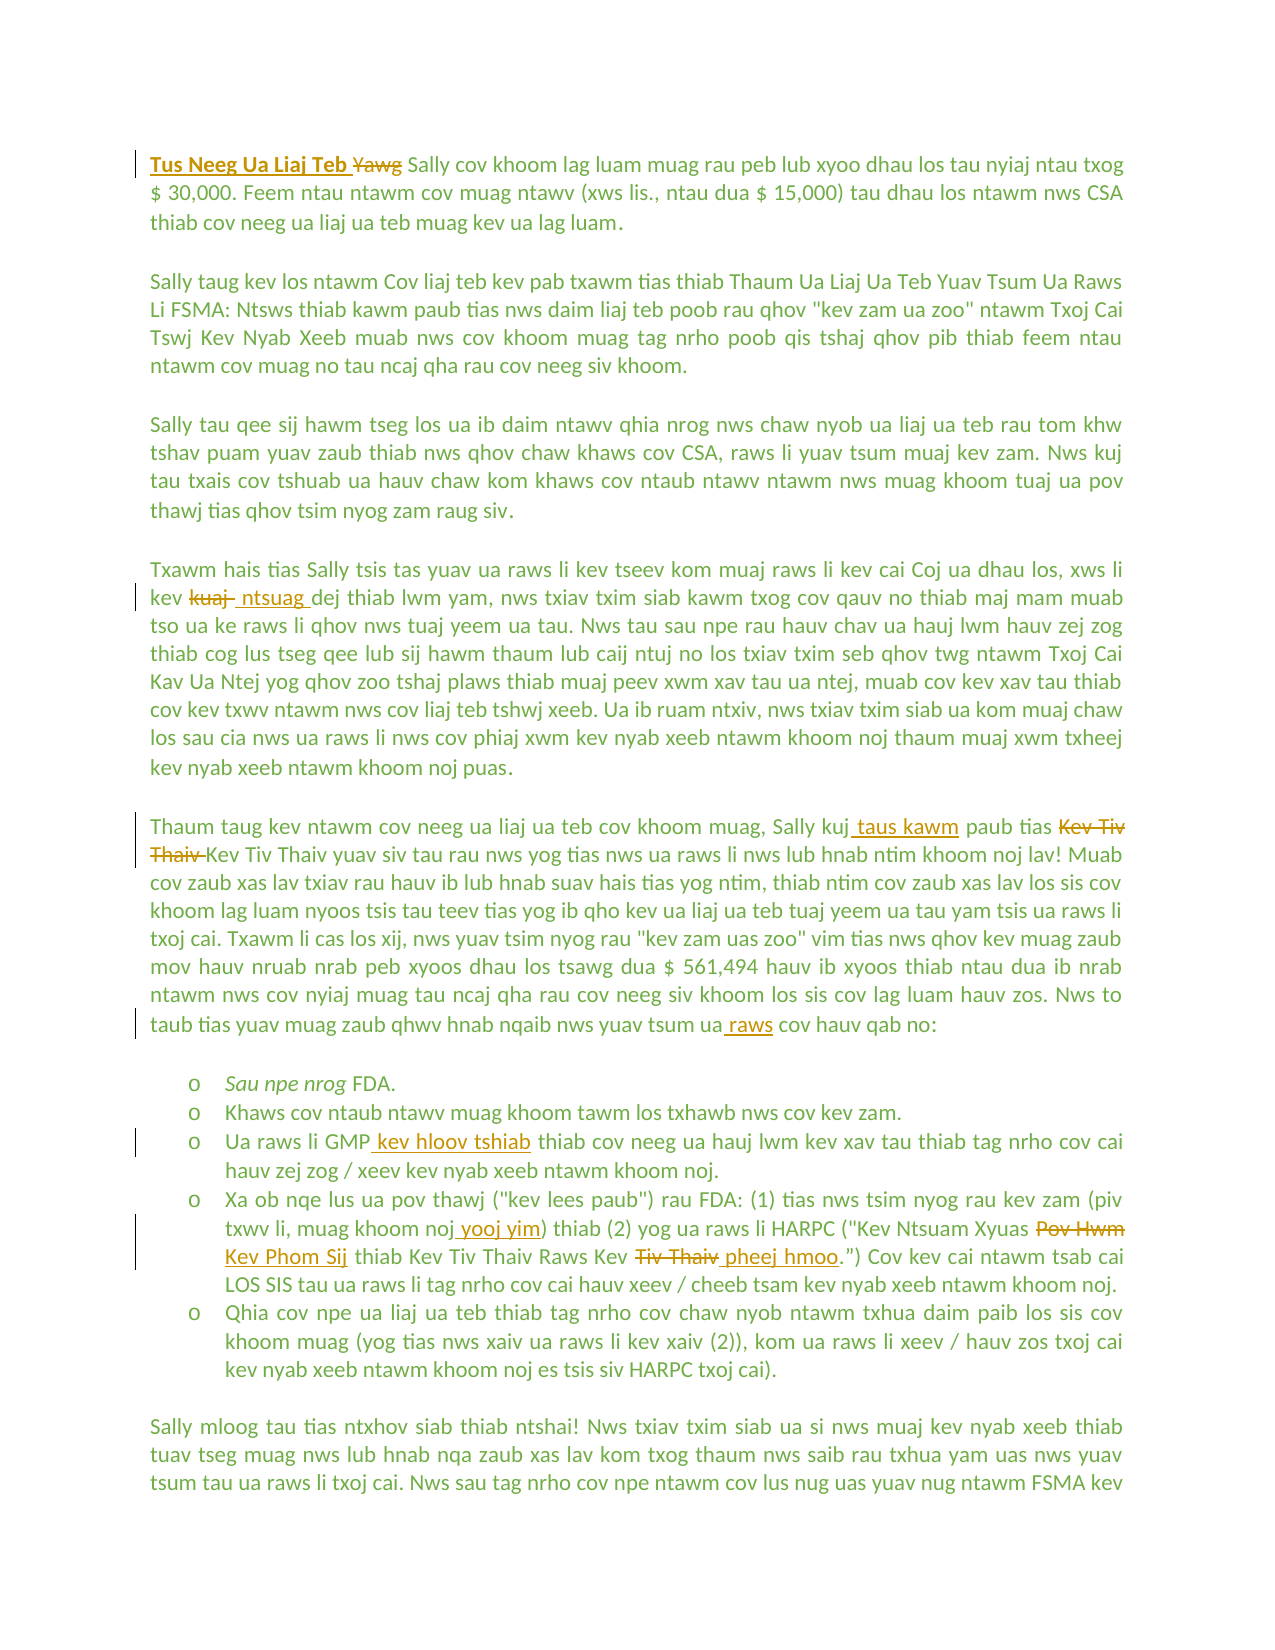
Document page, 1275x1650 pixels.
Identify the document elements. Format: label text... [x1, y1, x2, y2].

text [150, 1412, 1125, 1496]
text Thaum taug kev ntawm cov neeg ua liaj ua teb cov khoom muag, Sally kuj paub tias Kev Tiv Thaiv yuav siv tau rau nws yog tias nws ua raws li nws lub hnab ntim khoom noj lav! Muab cov zaub xas lav txiav rau hauv ib lub hnab suav hais tias yog ntim, thiab ntim cov zaub xas lav los sis cov khoom lag luam nyoos tsis tau teev tias yog ib qho kev ua liaj ua teb tuaj yeem ua tau yam tsis ua raws li txoj cai. Txawm li cas los xij, nws yuav tsim nyog rau "kev zam uas zoo" vim tias nws qhov kev muag zaub mov hauv nruab nrab peb xyoos dhau los tsawg dua $ 561,494 hauv ib xyoos thiab ntau dua ib nrab ntawm nws cov nyiaj muag tau ncaj qha rau cov neeg siv khoom los sis cov lag luam hauv zos. Nws to taub tias yuav muag zaub qhwv hnab nqaib nws yuav tsum ua cov hauv qab no: [150, 812, 1125, 1039]
text Sally tau qee sij hawm tseg los ua ib daim ntawv qhia nrog nws chaw nyob ua liaj ua teb rau tom khw tshav puam yuav zaub thiab nws qhov chaw khaws cov CSA, raws li yuav tsum muaj kev zam. Nws kuj tau txais cov tshuab ua hauv chaw kom khaws cov ntaub ntawv ntawm nws muag khoom tuaj ua pov thawj tias qhov tsim nyog zam raug siv. [150, 410, 1125, 524]
text Txawm hais tias Sally tsis tas yuav ua raws li kev tseev kom muaj raws li kev cai Coj ua dhau los, xws li kev dej thiab lwm yam, nws txiav txim siab kawm txog cov qauv no thiab maj mam muab tso ua ke raws li qhov nws tuaj yeem ua tau. Nws tau sau npe rau hauv chav ua hauj lwm hauv zej zog thiab cog lus tseg qee lub sij hawm thaum lub caij ntuj no los txiav txim seb qhov twg ntawm Txoj Cai Kav Ua Ntej yog qhov zoo tshaj plaws thiab muaj peev xwm xav tau ua ntej, muab cov kev xav tau thiab cov kev txwv ntawm nws cov liaj teb tshwj xeeb. Ua ib ruam ntxiv, nws txiav txim siab ua kom muaj chaw los sau cia nws ua raws li nws cov phiaj xwm kev nyab xeeb ntawm khoom noj thaum muaj xwm txheej kev nyab xeeb ntawm khoom noj puas. [150, 555, 1125, 781]
list Sau npe nrog FDA. [187, 1069, 1125, 1098]
list Ua raws li GMP thiab cov neeg ua hauj lwm kev xav tau thiab tag nrho cov cai hauv zej zog / xeev kev nyab xeeb ntawm khoom noj. [187, 1127, 1125, 1185]
text Sally cov khoom lag luam muag rau peb lub xyoo dhau los tau nyiaj ntau txog $ 30,000. Feem ntau ntawm cov muag ntawv (xws lis., ntau dua $ 15,000) tau dhau los ntawm nws CSA thiab cov neeg ua liaj ua teb muag kev ua lag luam. [150, 150, 1125, 237]
list Khaws cov ntaub ntawv muag khoom tawm los txhawb nws cov kev zam. [187, 1098, 1125, 1127]
text Sally taug kev los ntawm Cov liaj teb kev pab txawm tias thiab Thaum Ua Liaj Ua Teb Yuav Tsum Ua Raws Li FSMA: Ntsws thiab kawm paub tias nws daim liaj teb poob rau qhov "kev zam ua zoo" ntawm Txoj Cai Tswj Kev Nyab Xeeb muab nws cov khoom muag tag nrho poob qis tshaj qhov pib thiab feem ntau ntawm cov muag no tau ncaj qha rau cov neeg siv khoom. [150, 267, 1125, 379]
list Xa ob nqe lus ua pov thawj ("kev lees paub") rau FDA: (1) tias nws tsim nyog rau kev zam (piv txwv li, muag khoom noj) thiab (2) yog ua raws li HARPC ("Kev Ntsuam Xyuas thiab Kev Tiv Thaiv Raws Kev .”) Cov kev cai ntawm tsab cai LOS SIS tau ua raws li tag nrho cov cai hauv xeev / cheeb tsam kev nyab xeeb ntawm khoom noj. [187, 1185, 1125, 1298]
list Qhia cov npe ua liaj ua teb thiab tag nrho cov chaw nyob ntawm txhua daim paib los sis cov khoom muag (yog tias nws xaiv ua raws li kev xaiv (2)), kom ua raws li xeev / hauv zos txoj cai kev nyab xeeb ntawm khoom noj es tsis siv HARPC txoj cai). [187, 1298, 1125, 1383]
